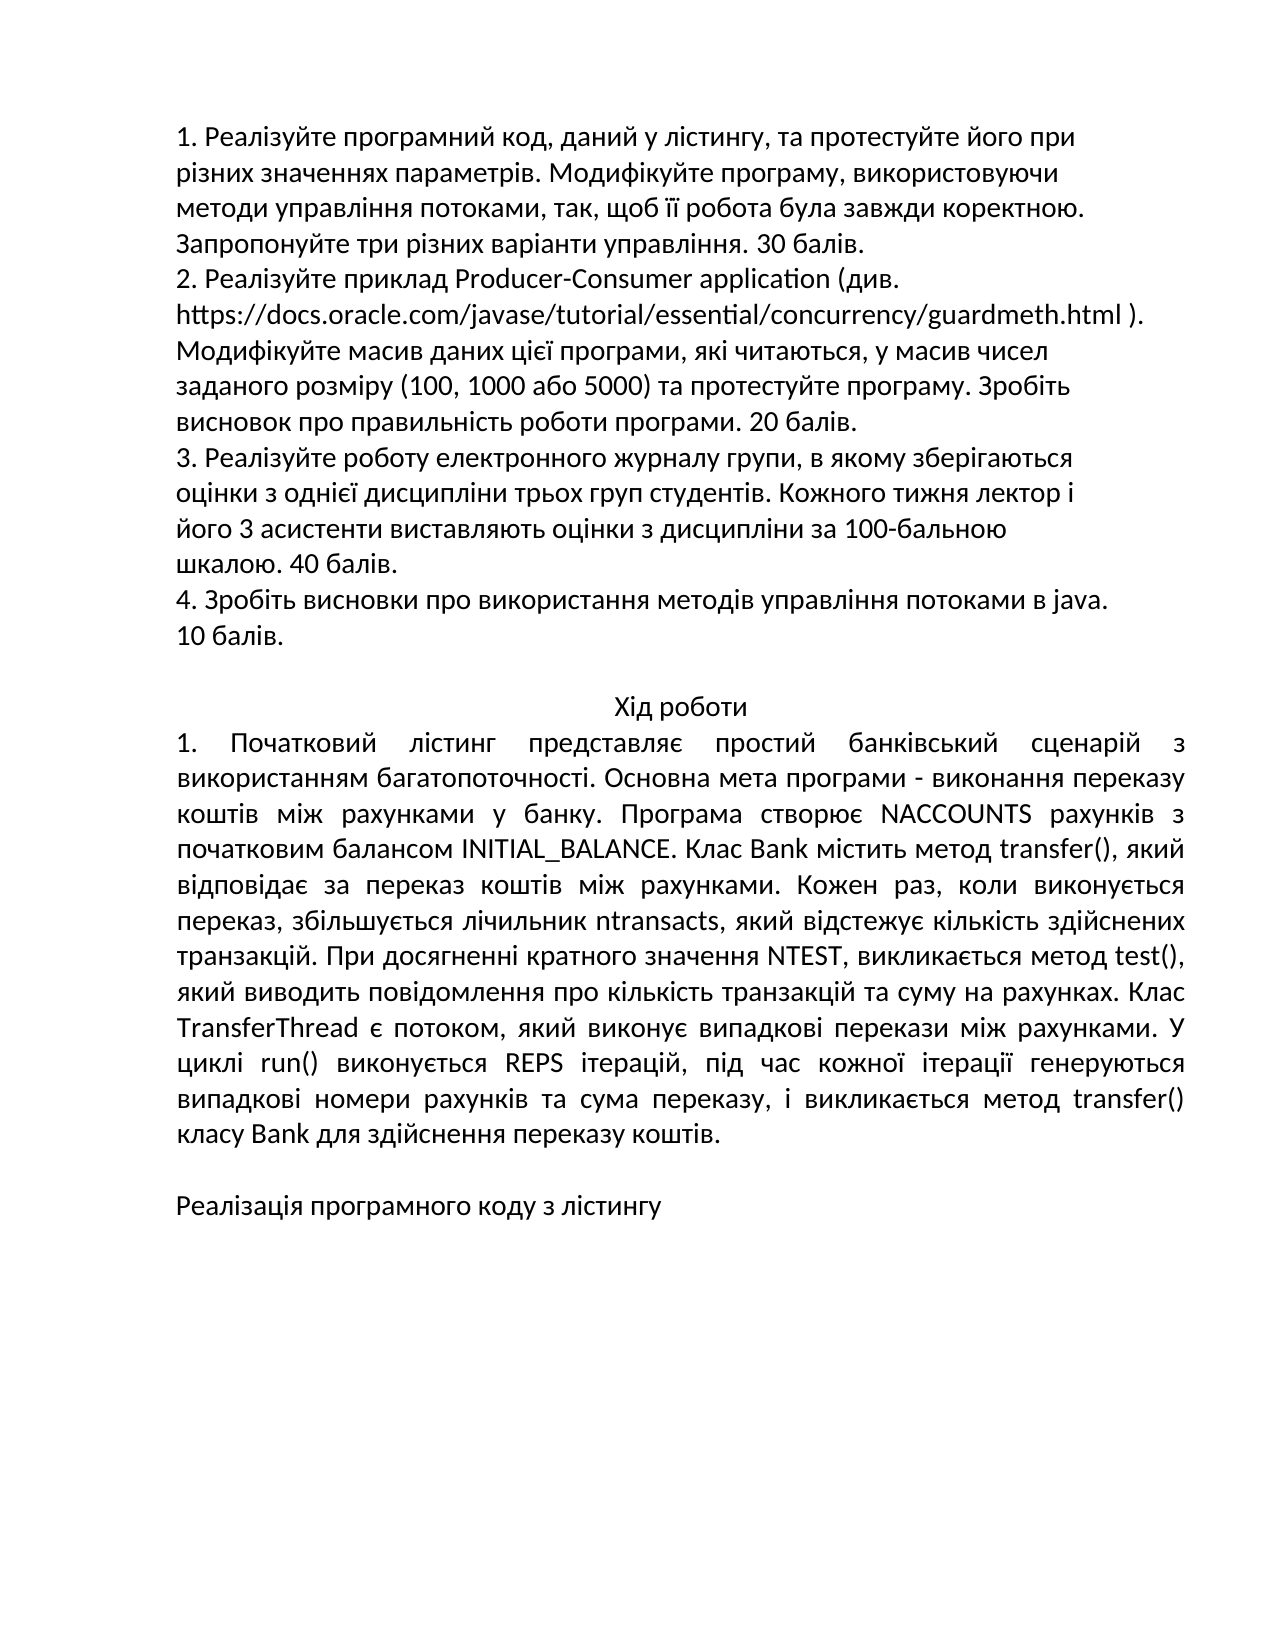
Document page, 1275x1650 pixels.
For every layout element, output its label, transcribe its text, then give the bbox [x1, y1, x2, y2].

text 1. Реалізуйте програмний код, даний у лістингу, та протестуйте його при [176, 118, 1186, 154]
text 1. Початковий лістинг представляє простий банківський сценарій з використанням багатопоточності. Основна мета програми - виконання переказу коштів між рахунками у банку. Програма створює NACCOUNTS рахунків з початковим балансом INITIAL_BALANCE. Клас Bank містить метод transfer(), який відповідає за переказ коштів між рахунками. Кожен раз, коли виконується переказ, збільшується лічильник ntransacts, який відстежує кількість здійснених транзакцій. При досягненні кратного значення NTEST, викликається метод test(), який виводить повідомлення про кількість транзакцій та суму на рахунках. Клас TransferThread є потоком, який виконує випадкові перекази між рахунками. У циклі run() виконується REPS ітерацій, під час кожної ітерації генеруються випадкові номери рахунків та сума переказу, і викликається метод transfer() класу Bank для здійснення переказу коштів. [176, 724, 1186, 1151]
text 3. Реалізуйте роботу електронного журналу групи, в якому зберігаються [176, 439, 1186, 474]
text різних значеннях параметрів. Модифікуйте програму, використовуючи [176, 154, 1186, 189]
text https://docs.oracle.com/javase/tutorial/essential/concurrency/guardmeth.html ). [176, 296, 1186, 332]
text Запропонуйте три різних варіанти управління. 30 балів. [176, 225, 1186, 261]
text заданого розміру (100, 1000 або 5000) та протестуйте програму. Зробіть [176, 367, 1186, 403]
text 10 балів. [176, 617, 1186, 652]
text шкалою. 40 балів. [176, 546, 1186, 581]
text оцінки з однієї дисципліни трьох груп студентів. Кожного тижня лектор і [176, 474, 1186, 510]
text Модифікуйте масив даних цієї програми, які читаються, у масив чисел [176, 332, 1186, 367]
text 2. Реалізуйте приклад Producer-Consumer application (див. [176, 261, 1186, 296]
text методи управління потоками, так, щоб її робота була завжди коректною. [176, 189, 1186, 225]
text 4. Зробіть висновки про використання методів управління потоками в java. [176, 581, 1186, 617]
text Реалізація програмного коду з лістингу [176, 1187, 1186, 1222]
text Хід роботи [176, 688, 1186, 724]
text його 3 асистенти виставляють оцінки з дисципліни за 100-бальною [176, 510, 1186, 546]
text висновок про правильність роботи програми. 20 балів. [176, 403, 1186, 439]
